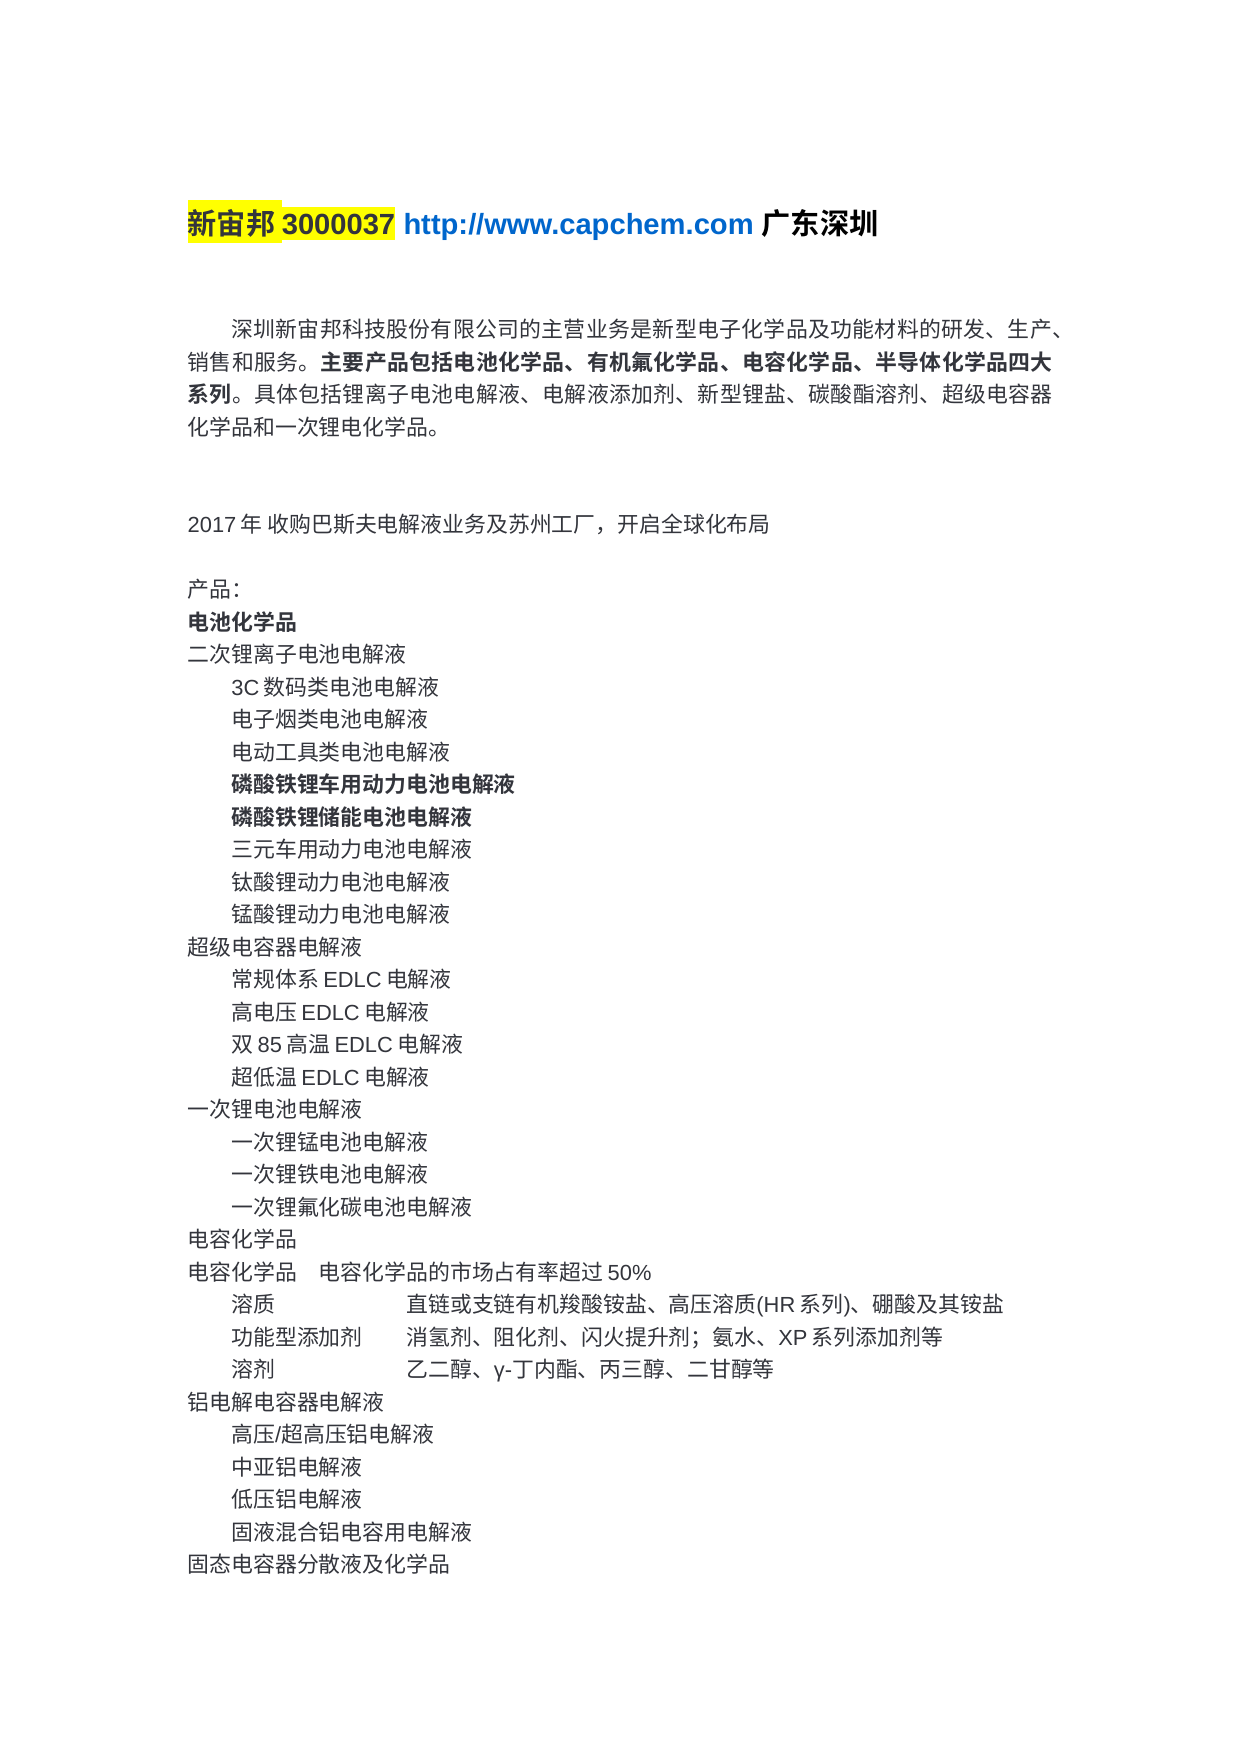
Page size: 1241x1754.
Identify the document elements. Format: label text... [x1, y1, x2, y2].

text 固液混合铝电容用电解液 [187, 1514, 1053, 1547]
text 超低温EDLC电解液 [187, 1059, 1053, 1092]
text 功能型添加剂 消氢剂、阻化剂、闪火提升剂；氨水、XP系列添加剂等 [187, 1319, 1053, 1352]
text 一次锂锰电池电解液 [187, 1124, 1053, 1157]
text 深圳新宙邦科技股份有限公司的主营业务是新型电子化学品及功能材料的研发、生产、销售和服务。主要产品包括电池化学品、有机氟化学品、电容化学品、半导体化学品四大系列。具体包括锂离子电池电解液、电解液添加剂、新型锂盐、碳酸酯溶剂、超级电容器化学品和一次锂电化学品。 [187, 312, 1053, 442]
text 高电压EDLC电解液 [187, 994, 1053, 1027]
text 电动工具类电池电解液 [187, 734, 1053, 767]
text 一次锂电池电解液 [187, 1092, 1053, 1124]
text 高压/超高压铝电解液 [187, 1417, 1053, 1449]
text 产品： [187, 572, 1053, 604]
text 溶剂 乙二醇、γ-丁内酯、丙三醇、二甘醇等 [187, 1352, 1053, 1384]
text 钛酸锂动力电池电解液 [187, 864, 1053, 897]
text 2017年 收购巴斯夫电解液业务及苏州工厂，开启全球化布局 [187, 507, 1053, 539]
text 电容化学品 [187, 1222, 1053, 1254]
text 电容化学品 电容化学品的市场占有率超过50% [187, 1254, 1053, 1287]
text 一次锂铁电池电解液 [187, 1157, 1053, 1189]
text 常规体系EDLC电解液 [187, 962, 1053, 994]
text 磷酸铁锂储能电池电解液 [187, 799, 1053, 832]
subtitle 新宙邦 3000037 http://www.capchem.com 广东深圳 [187, 189, 1053, 254]
text 超级电容器电解液 [187, 929, 1053, 962]
text 双85高温EDLC电解液 [187, 1027, 1053, 1059]
text 三元车用动力电池电解液 [187, 832, 1053, 864]
text 电池化学品 [187, 604, 1053, 637]
text 电子烟类电池电解液 [187, 702, 1053, 734]
text 二次锂离子电池电解液 [187, 637, 1053, 669]
text 中亚铝电解液 [187, 1449, 1053, 1482]
text 一次锂氟化碳电池电解液 [187, 1189, 1053, 1222]
text 固态电容器分散液及化学品 [187, 1547, 1053, 1579]
text 3C数码类电池电解液 [187, 669, 1053, 702]
text 铝电解电容器电解液 [187, 1384, 1053, 1417]
text 溶质 直链或支链有机羧酸铵盐、高压溶质(HR系列)、硼酸及其铵盐 [187, 1287, 1053, 1319]
text 低压铝电解液 [187, 1482, 1053, 1514]
text 锰酸锂动力电池电解液 [187, 897, 1053, 929]
text 磷酸铁锂车用动力电池电解液 [187, 767, 1053, 799]
